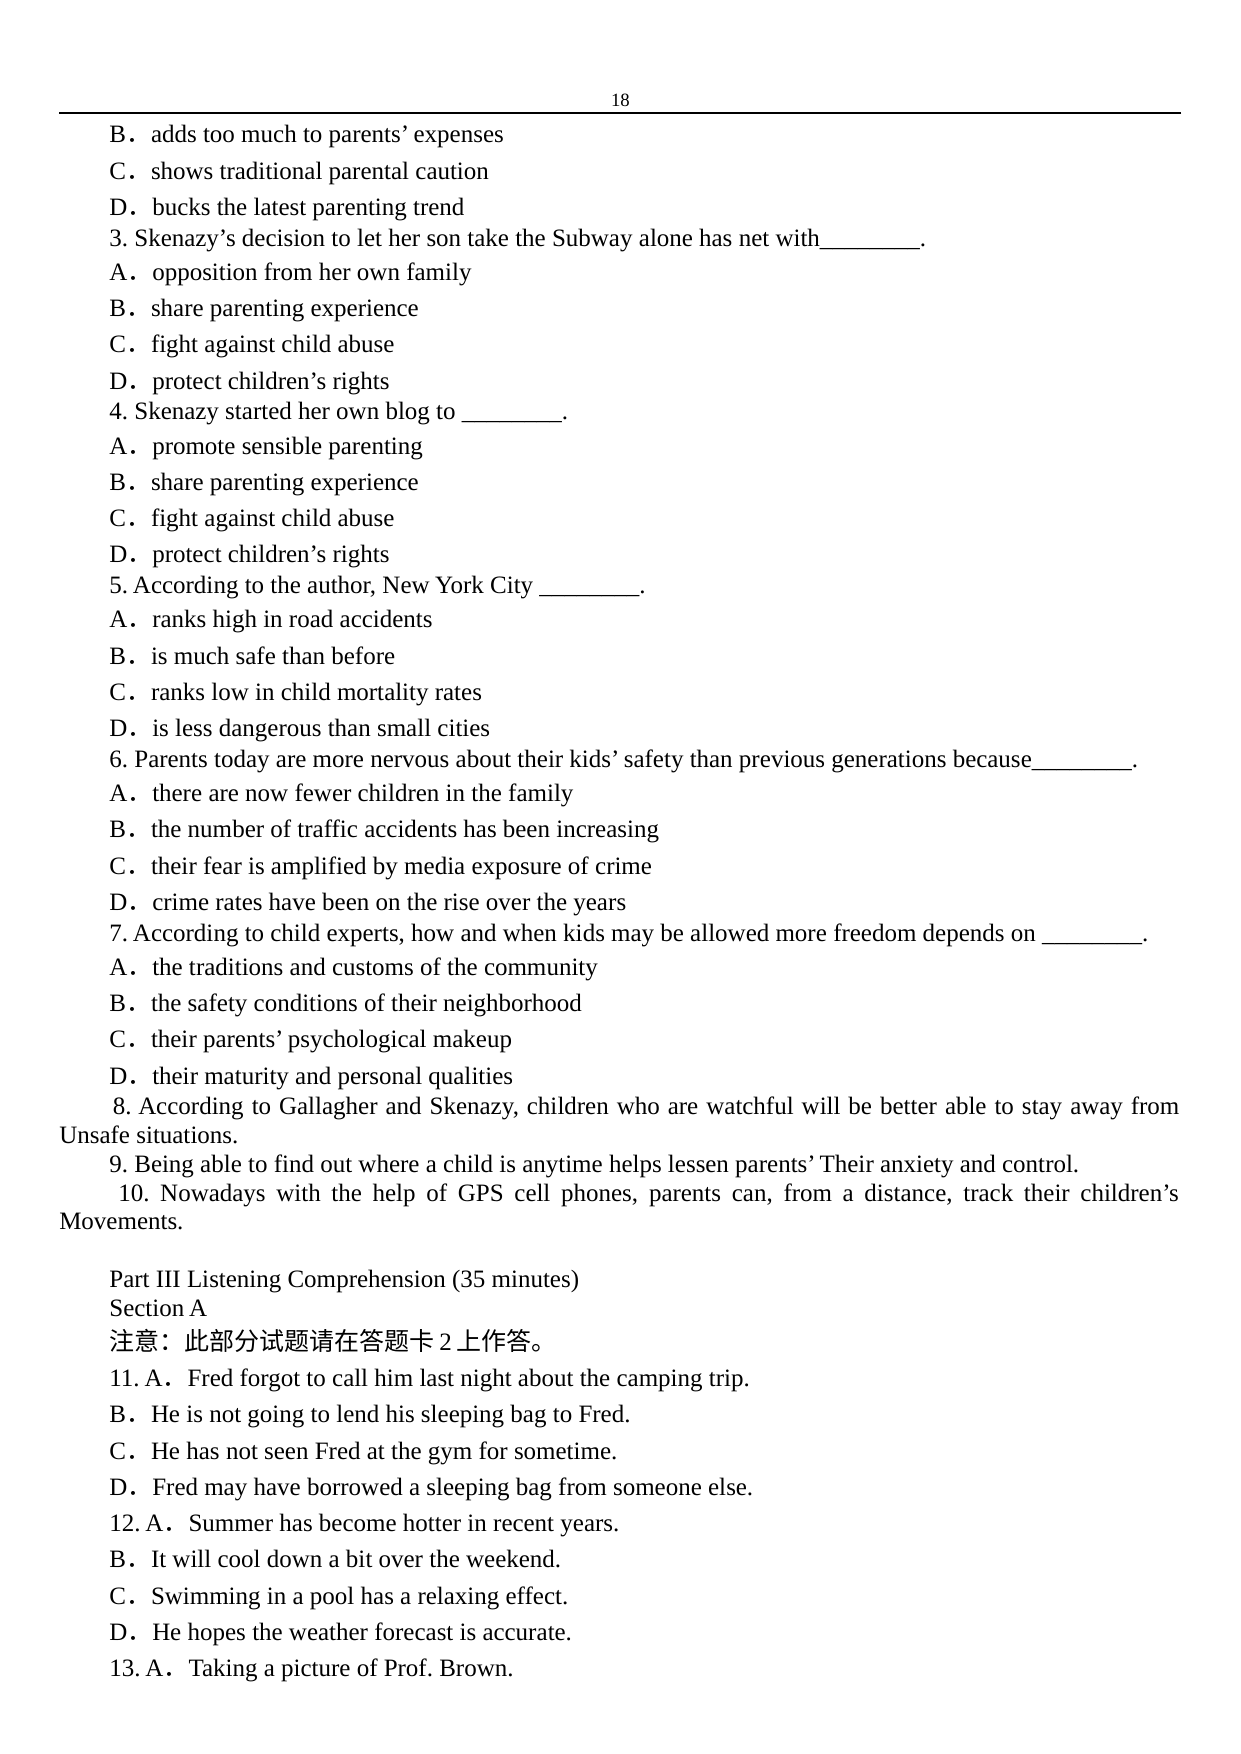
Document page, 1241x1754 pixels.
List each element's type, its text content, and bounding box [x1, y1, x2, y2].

text B．adds too much to parents’ expenses [59, 114, 1181, 150]
text D．crime rates have been on the rise over the years [59, 881, 1181, 918]
text B．He is not going to lend his sleeping bag to Fred. [59, 1394, 1181, 1430]
text 4. Skenazy started her own blog to ________. [59, 396, 1181, 425]
text D．bucks the latest parenting trend [59, 186, 1181, 223]
text C．their fear is amplified by media exposure of crime [59, 845, 1181, 881]
text A．ranks high in road accidents [59, 599, 1181, 635]
text B．the safety conditions of their neighborhood [59, 983, 1181, 1019]
text 6. Parents today are more nervous about their kids’ safety than previous generations because________. [59, 744, 1181, 773]
text 3. Skenazy’s decision to let her son take the Subway alone has net with________. [59, 223, 1181, 251]
text B．It will cool down a bit over the weekend. [59, 1539, 1181, 1575]
text C．ranks low in child mortality rates [59, 671, 1181, 708]
text 7. According to child experts, how and when kids may be allowed more freedom depends on ________. [59, 918, 1181, 946]
text Section A [59, 1293, 1181, 1321]
text C．their parents’ psychological makeup [59, 1019, 1181, 1055]
text B．share parenting experience [59, 288, 1181, 324]
text B．share parenting experience [59, 461, 1181, 498]
text 12. A．Summer has become hotter in recent years. [59, 1503, 1181, 1539]
text B．is much safe than before [59, 635, 1181, 671]
text A．there are now fewer children in the family [59, 773, 1181, 809]
text A．the traditions and customs of the community [59, 946, 1181, 983]
text A．promote sensible parenting [59, 425, 1181, 461]
text D．is less dangerous than small cities [59, 708, 1181, 744]
text C．fight against child abuse [59, 498, 1181, 534]
text D．protect children’s rights [59, 534, 1181, 570]
text Part III Listening Comprehension (35 minutes) [59, 1264, 1181, 1293]
text 9. Being able to find out where a child is anytime helps lessen parents’ Their anxiety and control. [59, 1149, 1181, 1178]
text 13. A．Taking a picture of Prof. Brown. [59, 1648, 1181, 1684]
text D．Fred may have borrowed a sleeping bag from someone else. [59, 1466, 1181, 1503]
text D．protect children’s rights [59, 360, 1181, 396]
text 8. According to Gallagher and Skenazy, children who are watchful will be better able to stay away from Unsafe situations. [59, 1091, 1181, 1149]
text C．Swimming in a pool has a relaxing effect. [59, 1575, 1181, 1611]
text C．He has not seen Fred at the gym for sometime. [59, 1430, 1181, 1466]
text A．opposition from her own family [59, 251, 1181, 288]
text B．the number of traffic accidents has been increasing [59, 809, 1181, 845]
text 5. According to the author, New York City ________. [59, 570, 1181, 599]
text D．their maturity and personal qualities [59, 1055, 1181, 1091]
text D．He hopes the weather forecast is accurate. [59, 1611, 1181, 1648]
text 10. Nowadays with the help of GPS cell phones, parents can, from a distance, track their children’s Movements. [59, 1178, 1181, 1235]
text C．shows traditional parental caution [59, 150, 1181, 186]
text C．fight against child abuse [59, 324, 1181, 360]
text 注意：此部分试题请在答题卡2上作答。 [59, 1321, 1181, 1358]
text 11. A．Fred forgot to call him last night about the camping trip. [59, 1358, 1181, 1394]
